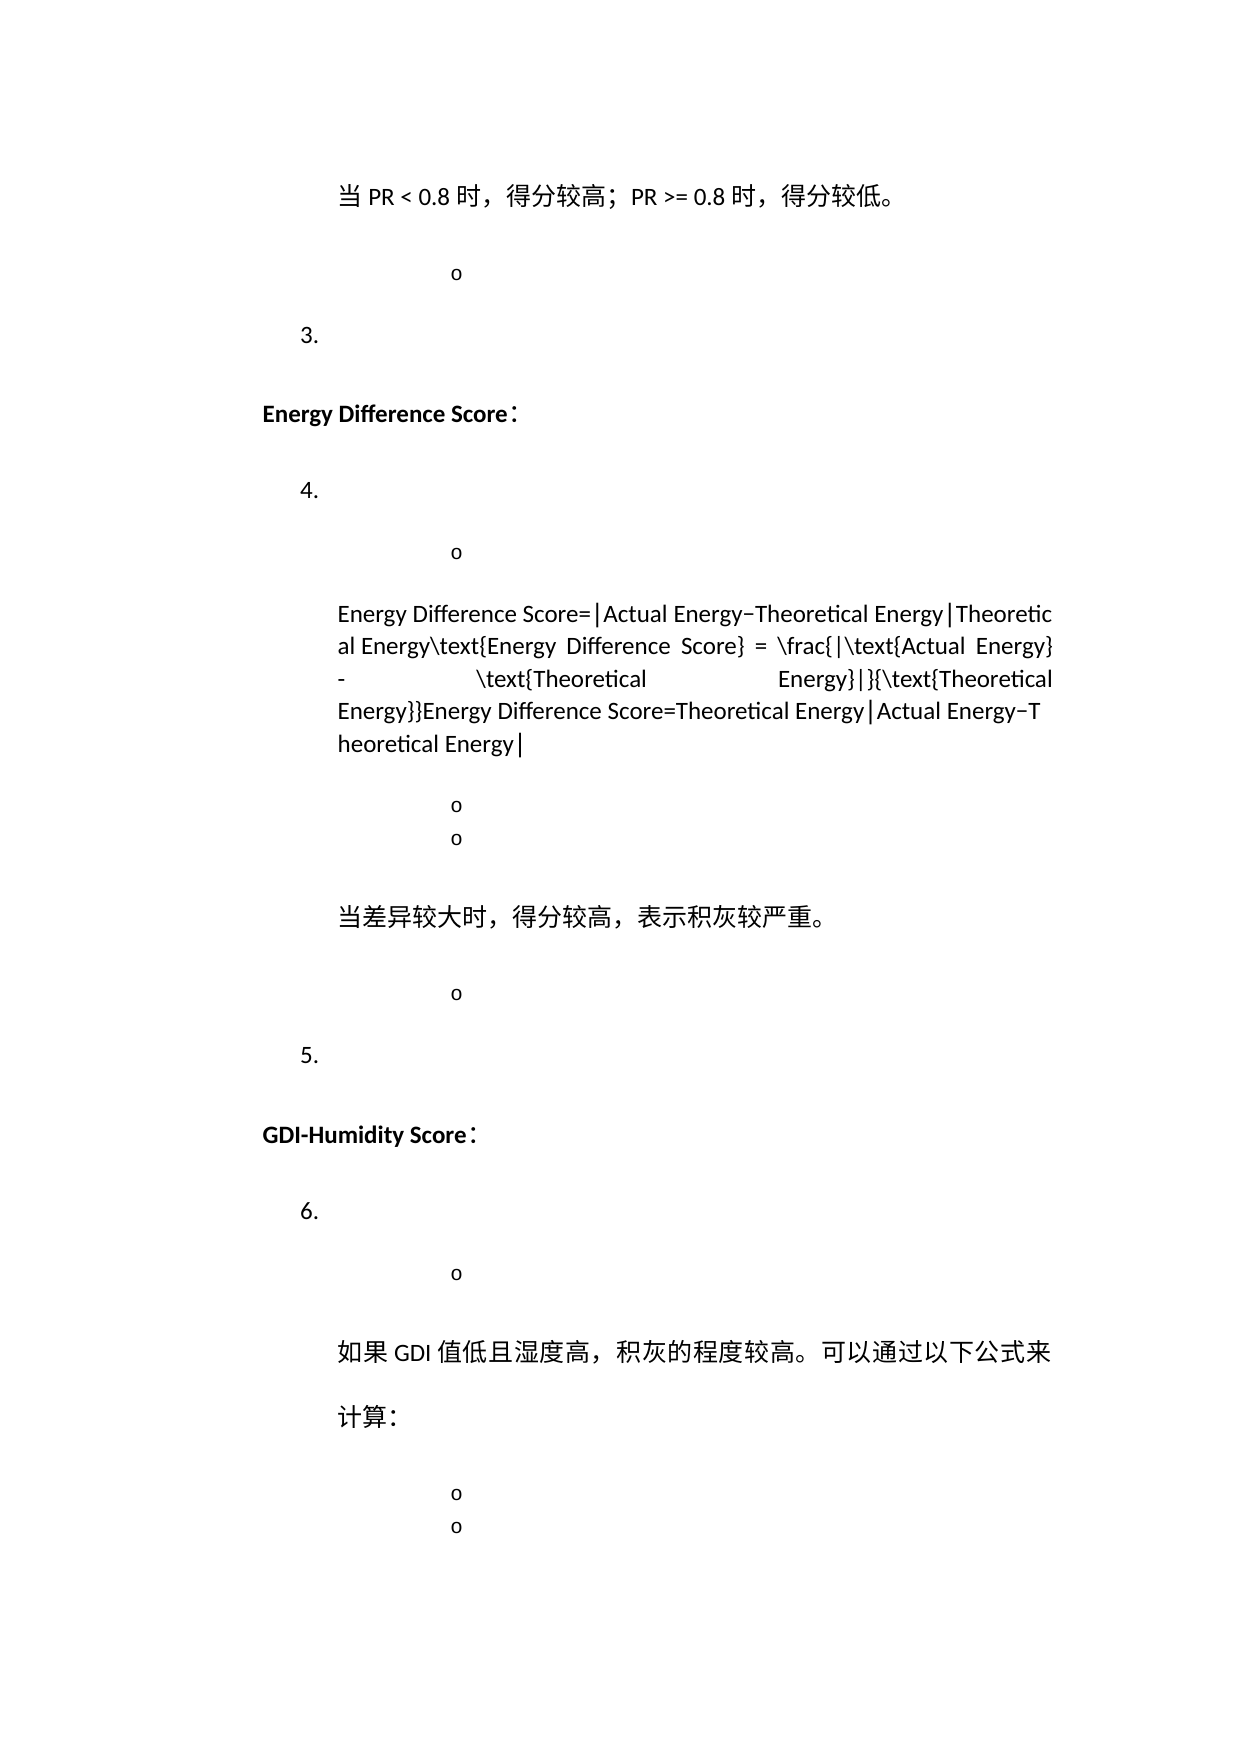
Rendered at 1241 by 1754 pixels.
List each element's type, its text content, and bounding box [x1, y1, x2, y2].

text 当 PR < 0.8 时，得分较高；PR >= 0.8 时，得分较低。 [337, 162, 1053, 227]
text Energy Difference Score： [262, 379, 1053, 444]
text 如果GDI值低且湿度高，积灰的程度较高。可以通过以下公式来计算： [337, 1318, 1053, 1448]
text GDI-Humidity Score： [262, 1100, 1053, 1165]
text 当差异较大时，得分较高，表示积灰较严重。 [337, 883, 1053, 948]
text Energy Difference Score=∣Actual Energy−Theoretical Energy∣Theoretical Energy\text{Energy Difference Score} = \frac{|\text{Actual Energy} - \text{Theoretical Energy}|}{\text{Theoretical Energy}}Energy Difference Score=Theoretical Energy∣Actual Energy−Theoretical Energy∣​ [337, 597, 1053, 759]
